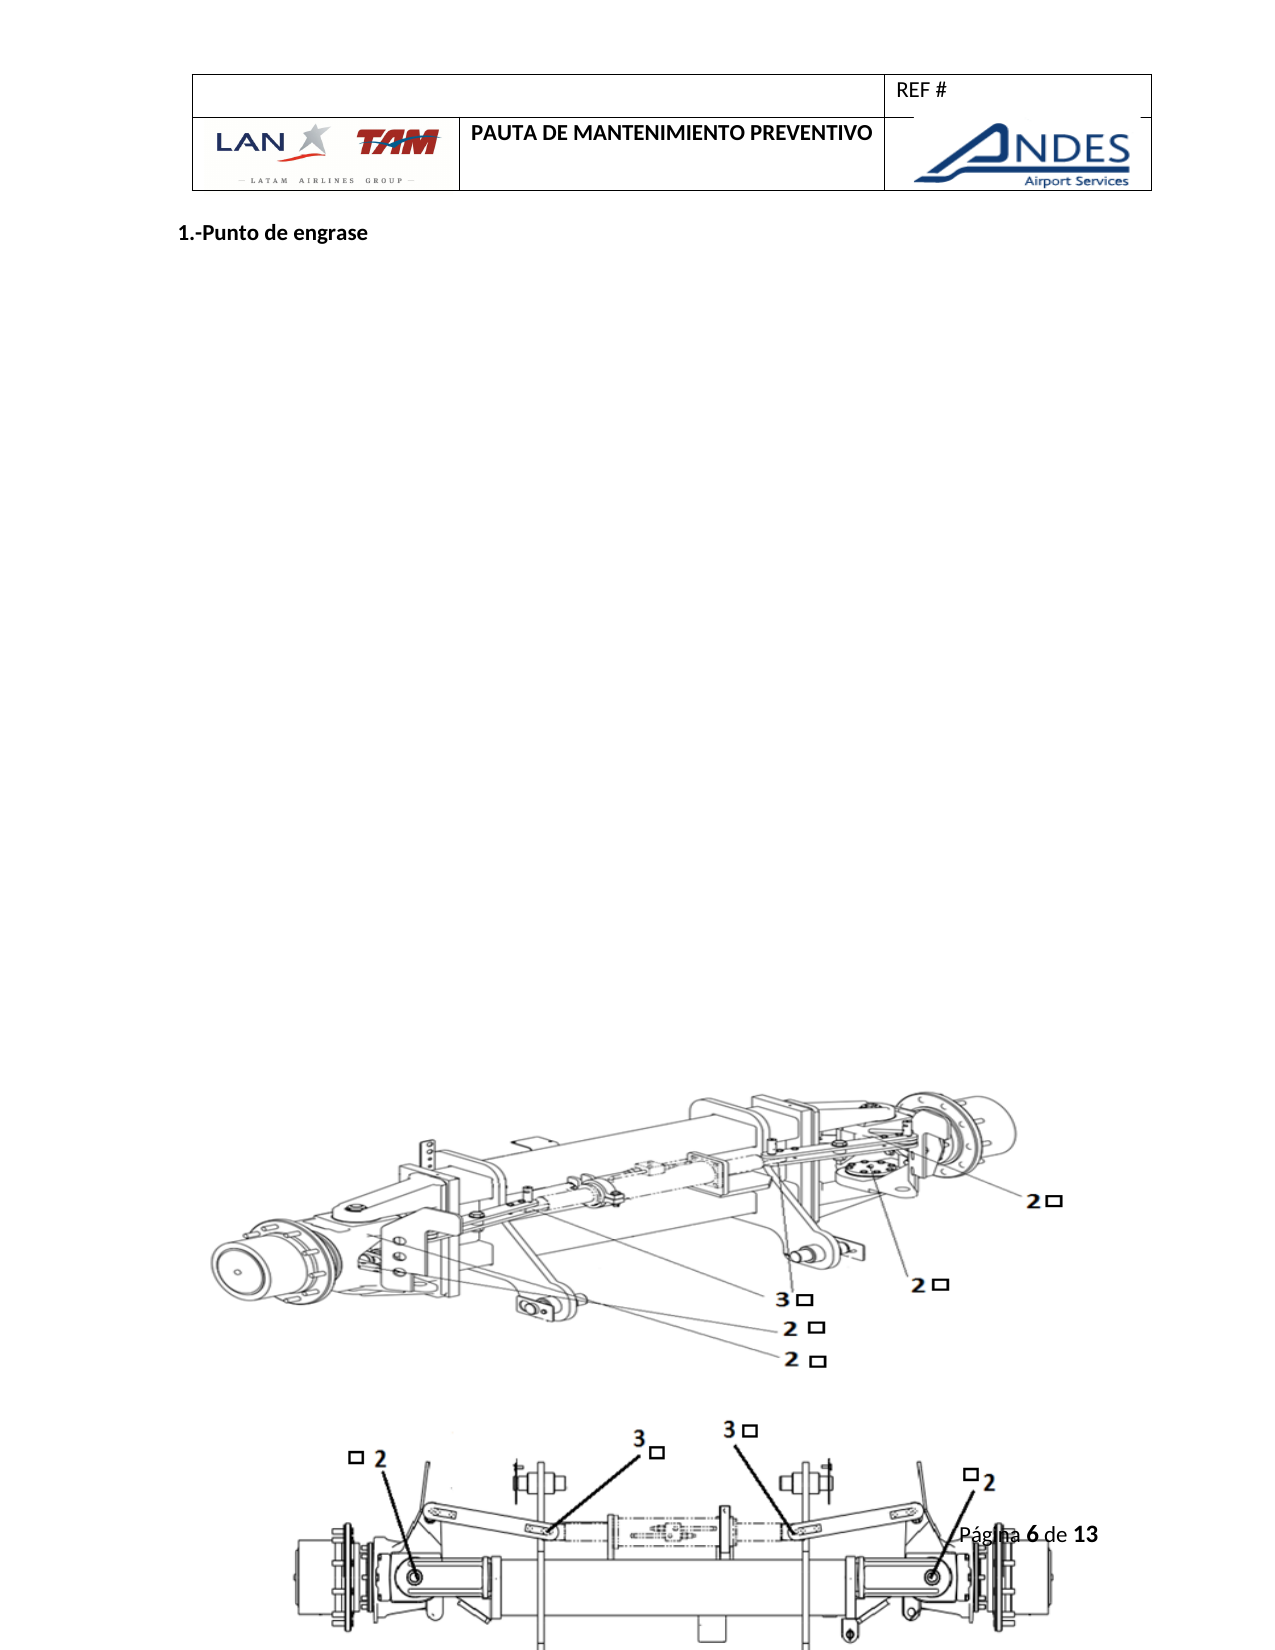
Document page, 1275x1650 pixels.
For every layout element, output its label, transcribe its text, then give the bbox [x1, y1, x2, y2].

picture [204, 118, 454, 190]
picture [204, 191, 454, 195]
picture [913, 117, 1141, 190]
picture [204, 1085, 1097, 1370]
text 1.-Punto de engrase [177, 218, 1098, 247]
picture [288, 1416, 1078, 1650]
